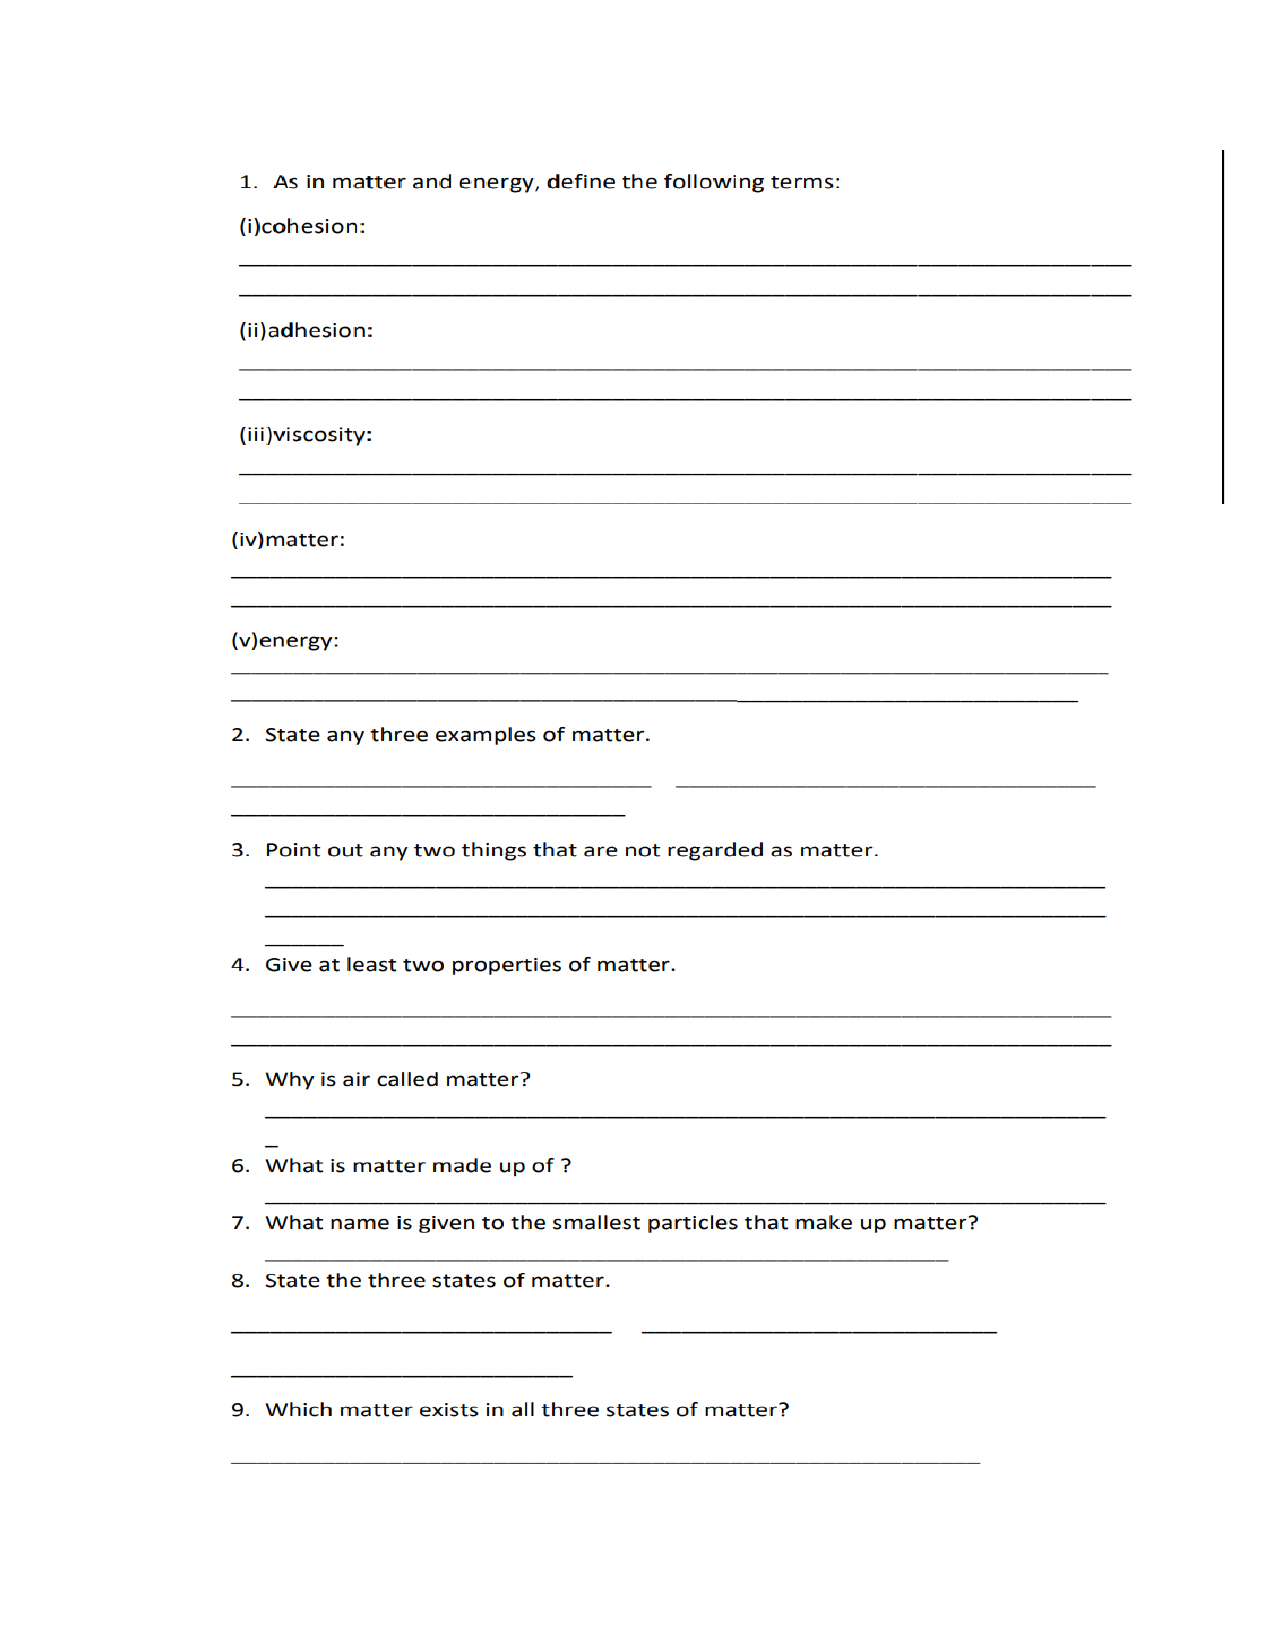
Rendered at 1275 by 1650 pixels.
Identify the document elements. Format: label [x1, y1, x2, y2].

picture [150, 150, 1225, 504]
picture [150, 528, 1200, 1470]
